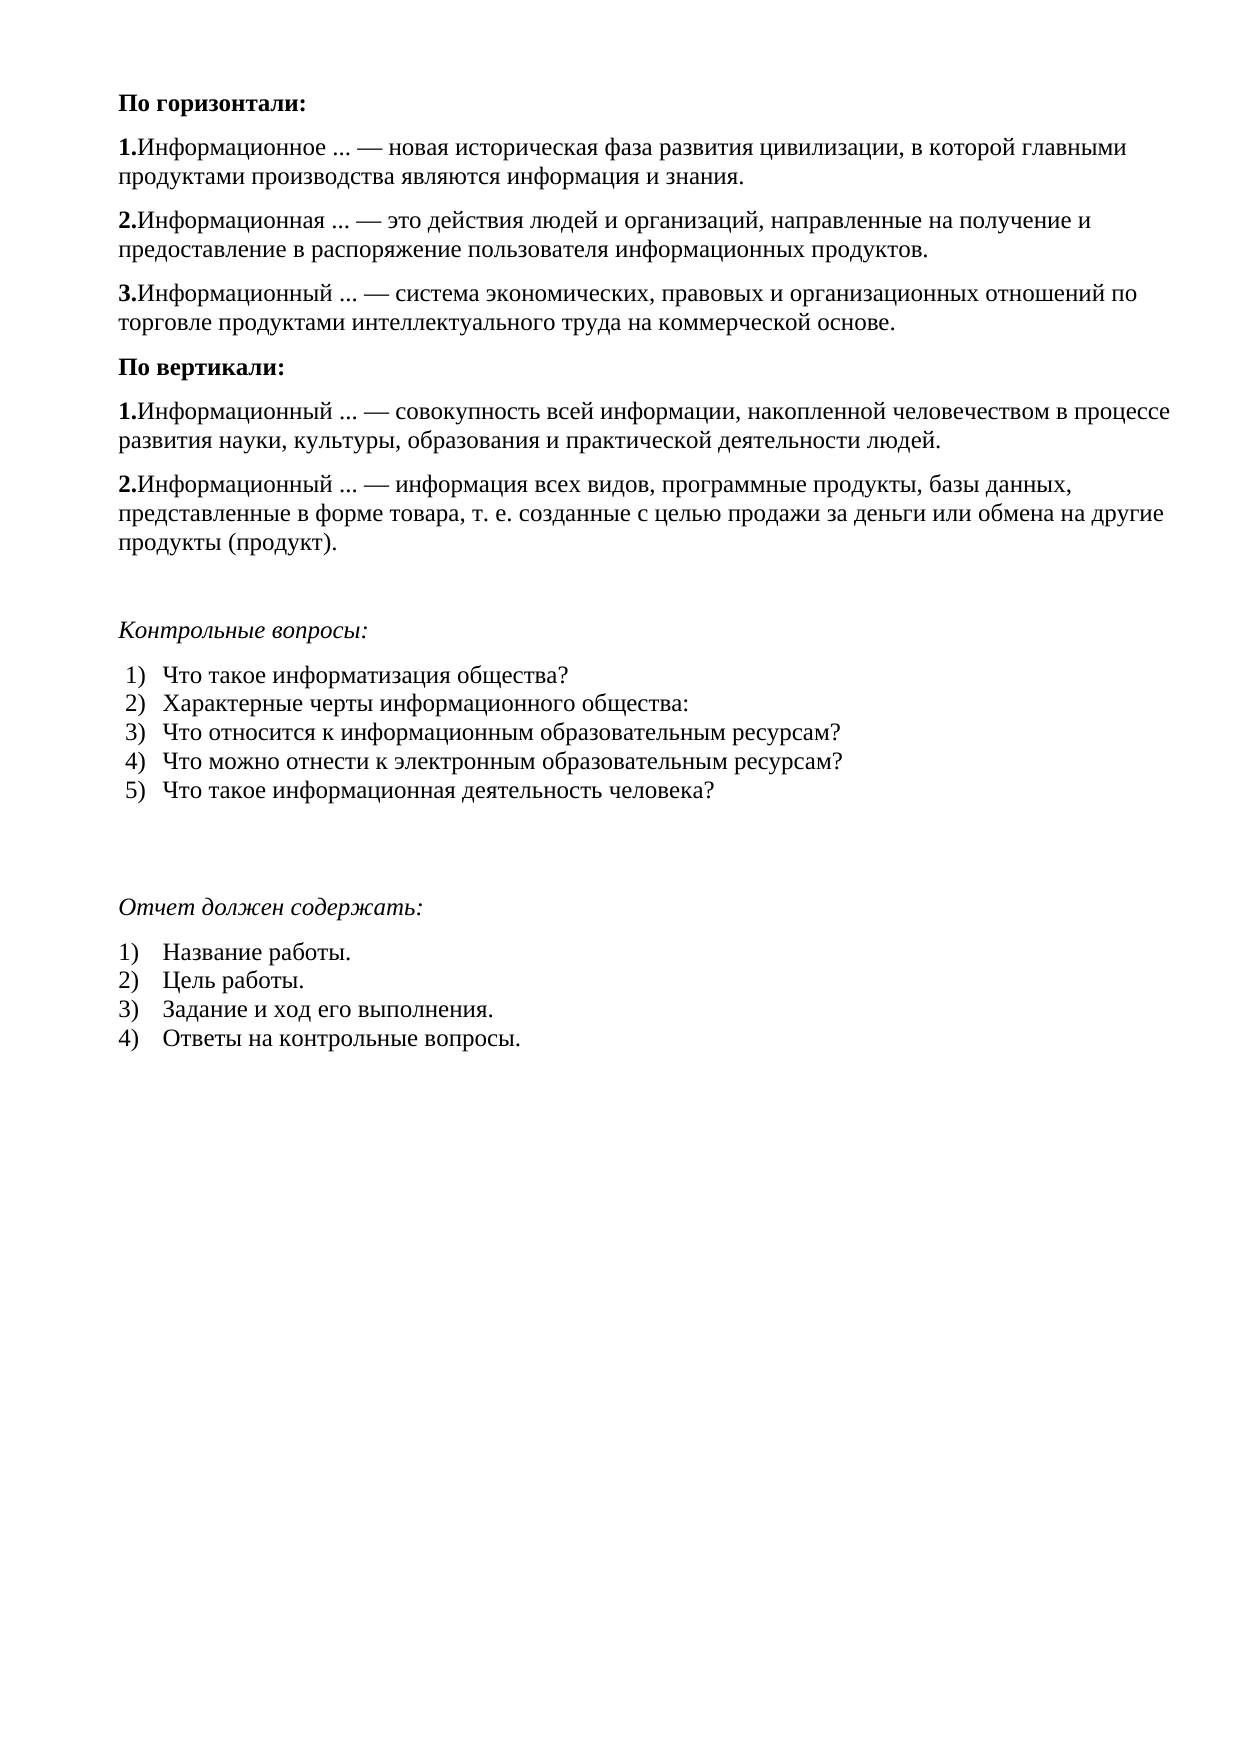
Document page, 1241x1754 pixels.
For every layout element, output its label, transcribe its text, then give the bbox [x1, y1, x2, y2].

text 3.Информационный ... — система экономических, правовых и организационных отношений по торговле продуктами интеллектуального труда на коммерческой основе. [118, 278, 1211, 336]
list Цель работы. [118, 965, 1211, 994]
list Задание и ход его выполнения. [118, 994, 1211, 1023]
list Что такое информационная деятельность человека? [125, 775, 1211, 803]
text По горизонтали: [118, 59, 1211, 117]
text 1.Информационный ... — совокупность всей информации, накопленной человечеством в процессе развития науки, культуры, образования и практической деятельности людей. [118, 396, 1211, 453]
list Что относится к информационным образовательным ресурсам? [125, 717, 1211, 746]
list Что такое информатизация общества? [125, 660, 1211, 688]
text 2.Информационный ... — информация всех видов, программные продукты, базы данных, представленные в форме товара, т. е. созданные с целью продажи за деньги или обмена на другие продукты (продукт). [118, 469, 1211, 555]
list Характерные черты информационного общества: [125, 688, 1211, 717]
list Название работы. [118, 937, 1211, 965]
text 1.Информационное ... — новая историческая фаза развития цивилизации, в которой главными продуктами производства являются информация и знания. [118, 132, 1211, 190]
text Контрольные вопросы: [118, 615, 1211, 644]
list Ответы на контрольные вопросы. [118, 1023, 1211, 1052]
text По вертикали: [118, 352, 1211, 380]
text Отчет должен содержать: [118, 892, 1211, 921]
text 2.Информационная ... — это действия людей и организаций, направленные на получение и предоставление в распоряжение пользователя информационных продуктов. [118, 205, 1211, 263]
list Что можно отнести к электронным образовательным ресурсам? [125, 746, 1211, 775]
